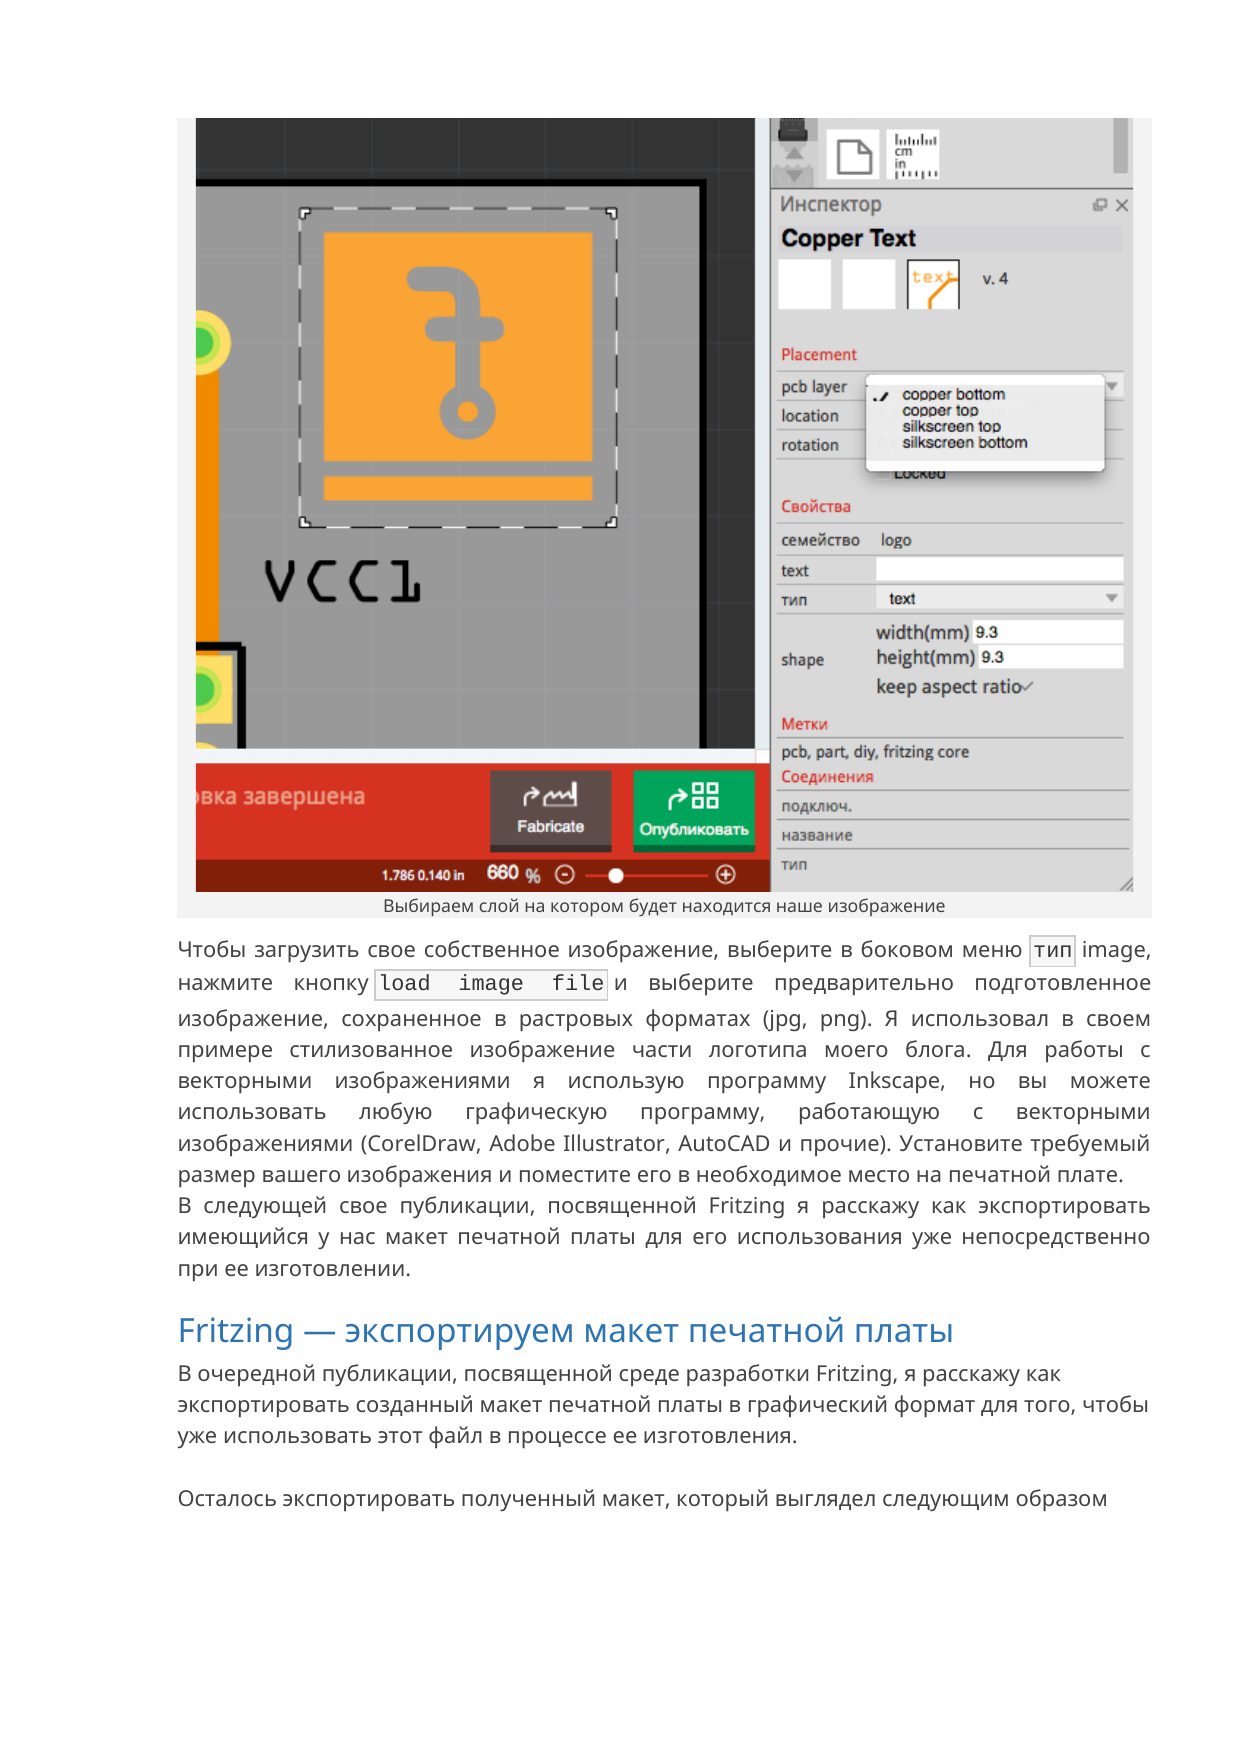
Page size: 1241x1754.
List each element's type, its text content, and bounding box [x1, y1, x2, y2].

subtitle Fritzing — экспортируем макет печатной платы [177, 1307, 1152, 1353]
text Чтобы загрузить свое собственное изображение, выберите в боковом меню тип image, нажмите кнопку load image file и выберите предварительно подготовленное изображение, сохраненное в растровых форматах (jpg, png). Я использовал в своем примере стилизованное изображение части логотипа моего блога. Для работы с векторными изображениями я использую программу Inkscape, но вы можете использовать любую графическую программу, работающую с векторными изображениями (CorelDraw, Adobe Illustrator, AutoCAD и прочие). Установите требуемый размер вашего изображения и поместите его в необходимое место на печатной плате. [177, 934, 1152, 1188]
picture [195, 118, 1134, 892]
text Осталось экспортировать полученный макет, который выглядел следующим образом [177, 1481, 1152, 1512]
text В следующей свое публикации, посвященной Fritzing я расскажу как экcпортировать имеющийся у нас макет печатной платы для его использования уже непосредственно при ее изготовлении. [177, 1188, 1152, 1282]
text Выбираем слой на котором будет находится наше изображение [177, 892, 1152, 918]
text В очередной публикации, посвященной среде разработки Fritzing, я расскажу как экспортировать созданный макет печатной платы в графический формат для того, чтобы уже использовать этот файл в процессе ее изготовления. [177, 1356, 1152, 1481]
